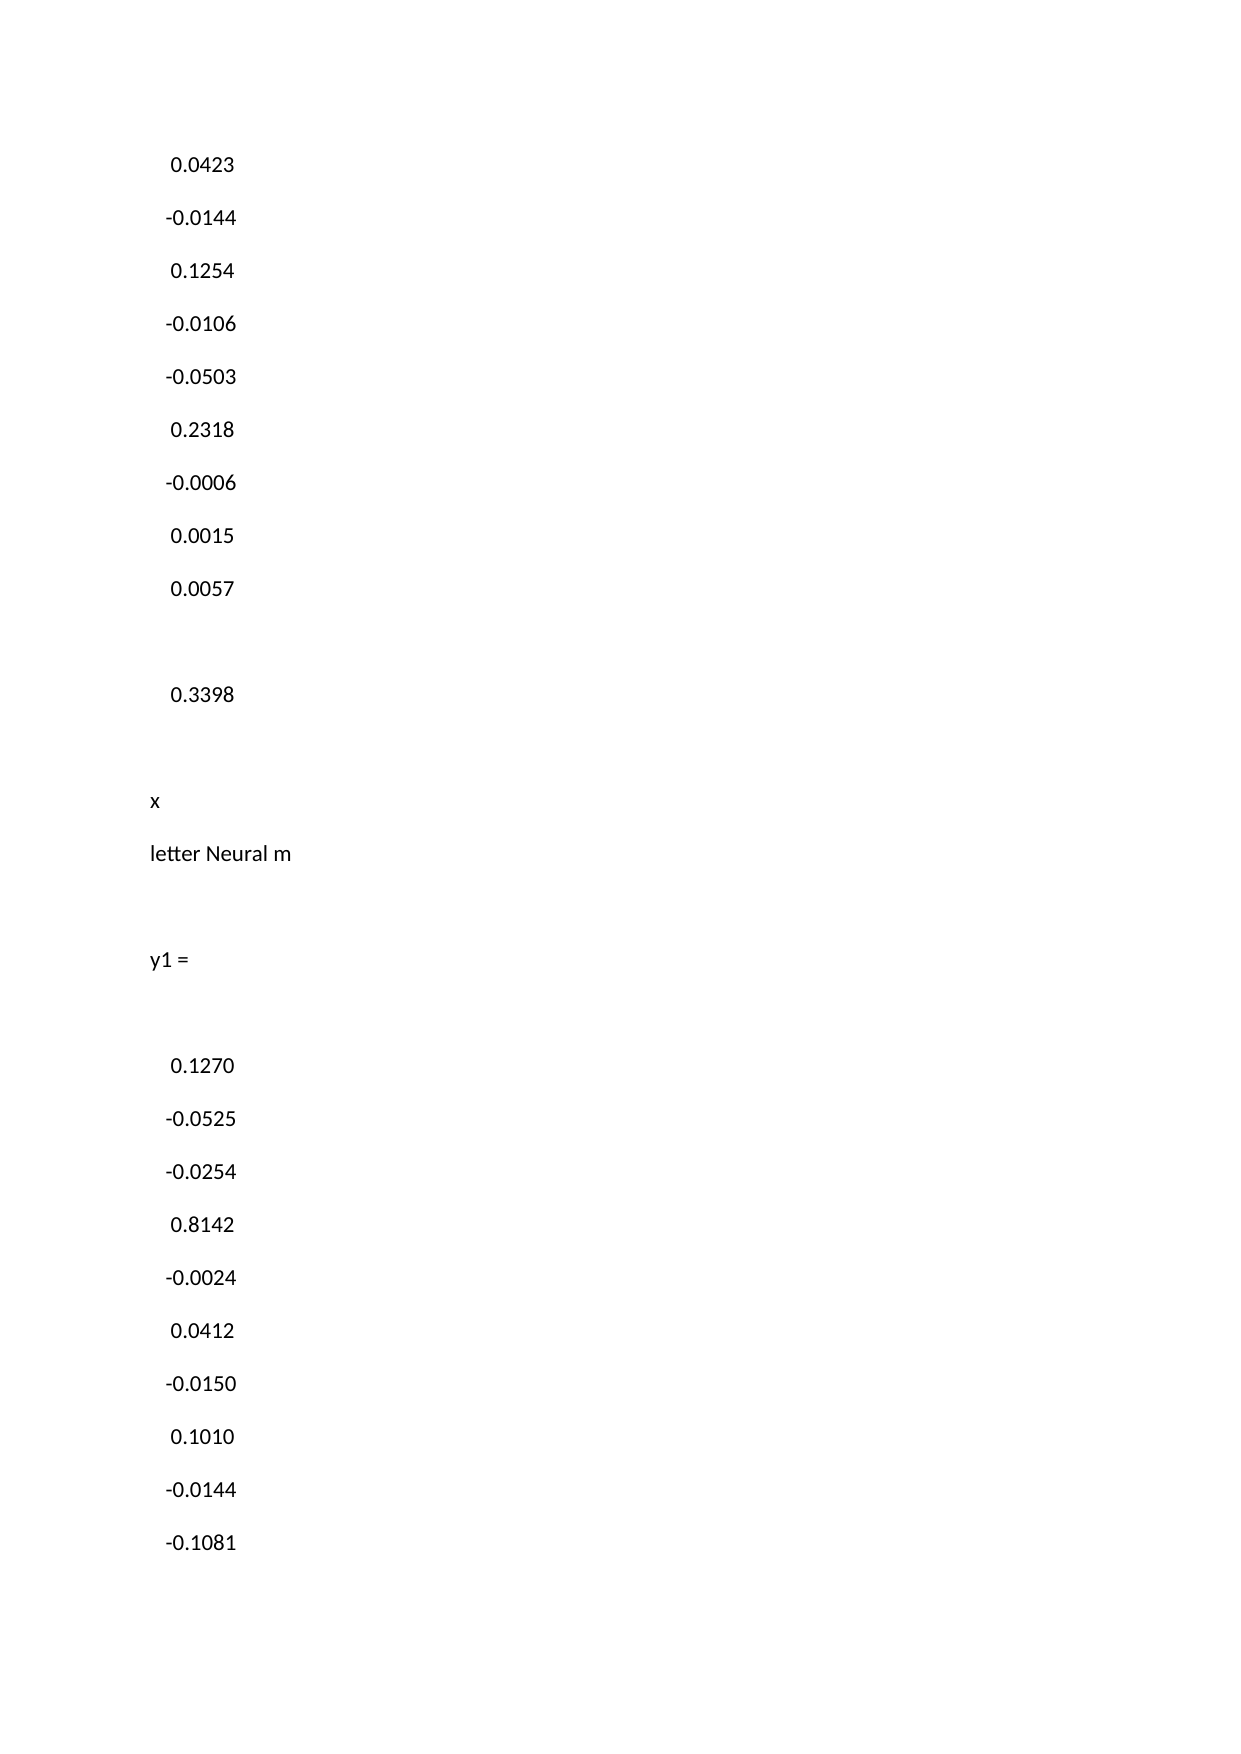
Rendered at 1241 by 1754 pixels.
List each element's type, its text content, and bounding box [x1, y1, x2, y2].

text -0.0525 [150, 1104, 1090, 1132]
text 0.1270 [150, 1051, 1090, 1079]
text y1 = [150, 945, 1090, 973]
text 0.1010 [150, 1422, 1090, 1451]
text 0.2318 [150, 415, 1090, 443]
text -0.0106 [150, 309, 1090, 337]
text 0.0423 [150, 150, 1090, 178]
text -0.0503 [150, 362, 1090, 390]
text -0.0144 [150, 203, 1090, 231]
text -0.1081 [150, 1528, 1090, 1557]
text x [150, 786, 1090, 814]
text 0.1254 [150, 256, 1090, 284]
text -0.0150 [150, 1369, 1090, 1397]
text 0.3398 [150, 680, 1090, 708]
text 0.0057 [150, 574, 1090, 602]
text -0.0006 [150, 468, 1090, 496]
text -0.0144 [150, 1476, 1090, 1503]
text 0.0412 [150, 1316, 1090, 1344]
text 0.0015 [150, 521, 1090, 549]
text letter Neural m [150, 839, 1090, 867]
text 0.8142 [150, 1210, 1090, 1238]
text -0.0024 [150, 1263, 1090, 1291]
text -0.0254 [150, 1157, 1090, 1185]
